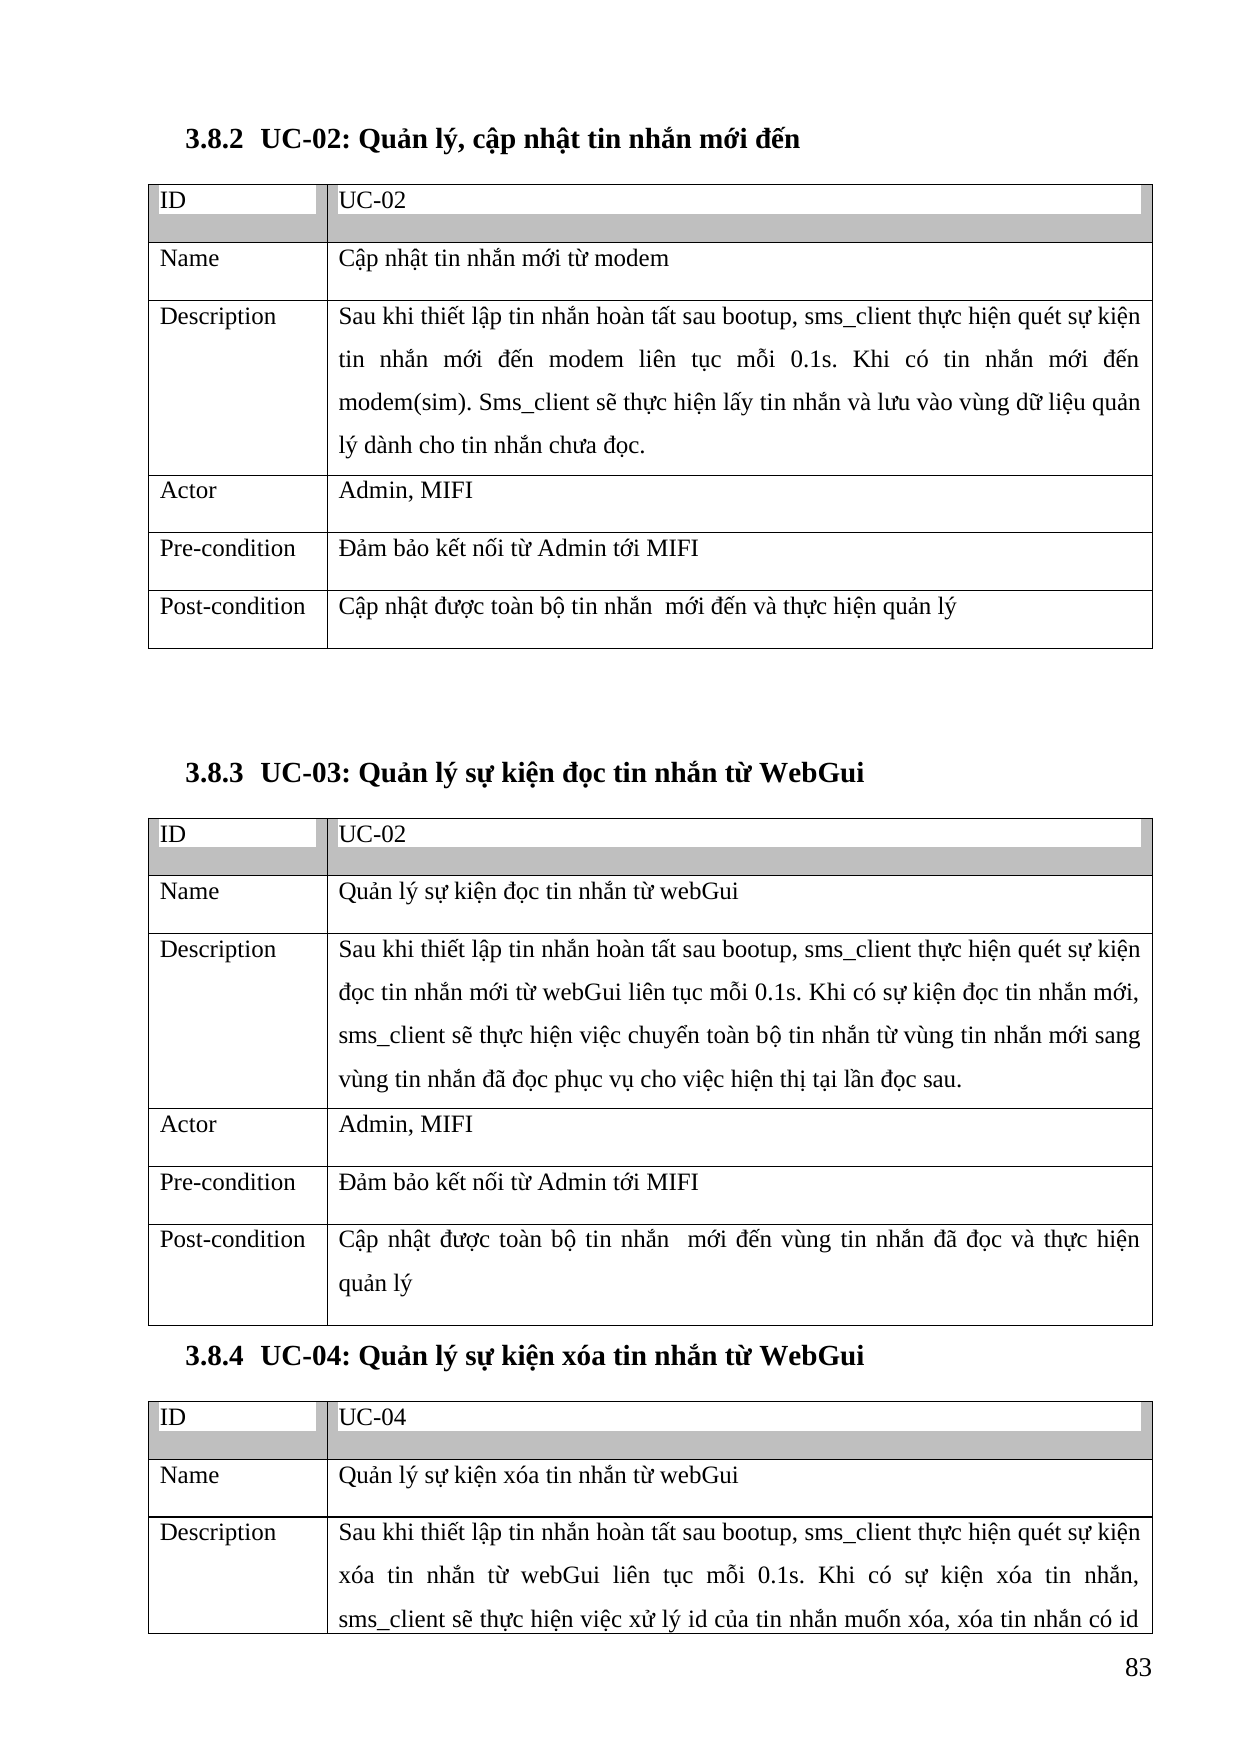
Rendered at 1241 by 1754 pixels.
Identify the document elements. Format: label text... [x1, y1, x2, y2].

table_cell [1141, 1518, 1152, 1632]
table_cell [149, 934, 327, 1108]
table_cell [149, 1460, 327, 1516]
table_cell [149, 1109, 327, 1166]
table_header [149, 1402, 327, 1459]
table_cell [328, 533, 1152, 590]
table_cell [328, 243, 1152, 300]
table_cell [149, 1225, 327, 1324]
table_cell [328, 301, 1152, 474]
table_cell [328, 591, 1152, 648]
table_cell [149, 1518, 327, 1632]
subtitle UC-03: Quản lý sự kiện đọc tin nhắn từ WebGui [185, 755, 1152, 788]
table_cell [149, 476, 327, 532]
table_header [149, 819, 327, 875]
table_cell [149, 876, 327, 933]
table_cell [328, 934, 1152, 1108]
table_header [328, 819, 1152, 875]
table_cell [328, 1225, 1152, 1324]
subtitle UC-04: Quản lý sự kiện xóa tin nhắn từ WebGui [185, 1338, 1152, 1372]
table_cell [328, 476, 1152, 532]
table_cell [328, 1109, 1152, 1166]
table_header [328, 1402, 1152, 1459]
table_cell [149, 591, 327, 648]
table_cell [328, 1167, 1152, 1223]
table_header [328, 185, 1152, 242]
subtitle UC-02: Quản lý, cập nhật tin nhắn mới đến [185, 121, 1152, 155]
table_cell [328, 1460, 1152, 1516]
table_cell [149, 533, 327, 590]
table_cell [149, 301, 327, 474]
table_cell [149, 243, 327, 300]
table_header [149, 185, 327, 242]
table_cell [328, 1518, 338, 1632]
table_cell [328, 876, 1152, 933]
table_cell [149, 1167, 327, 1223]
